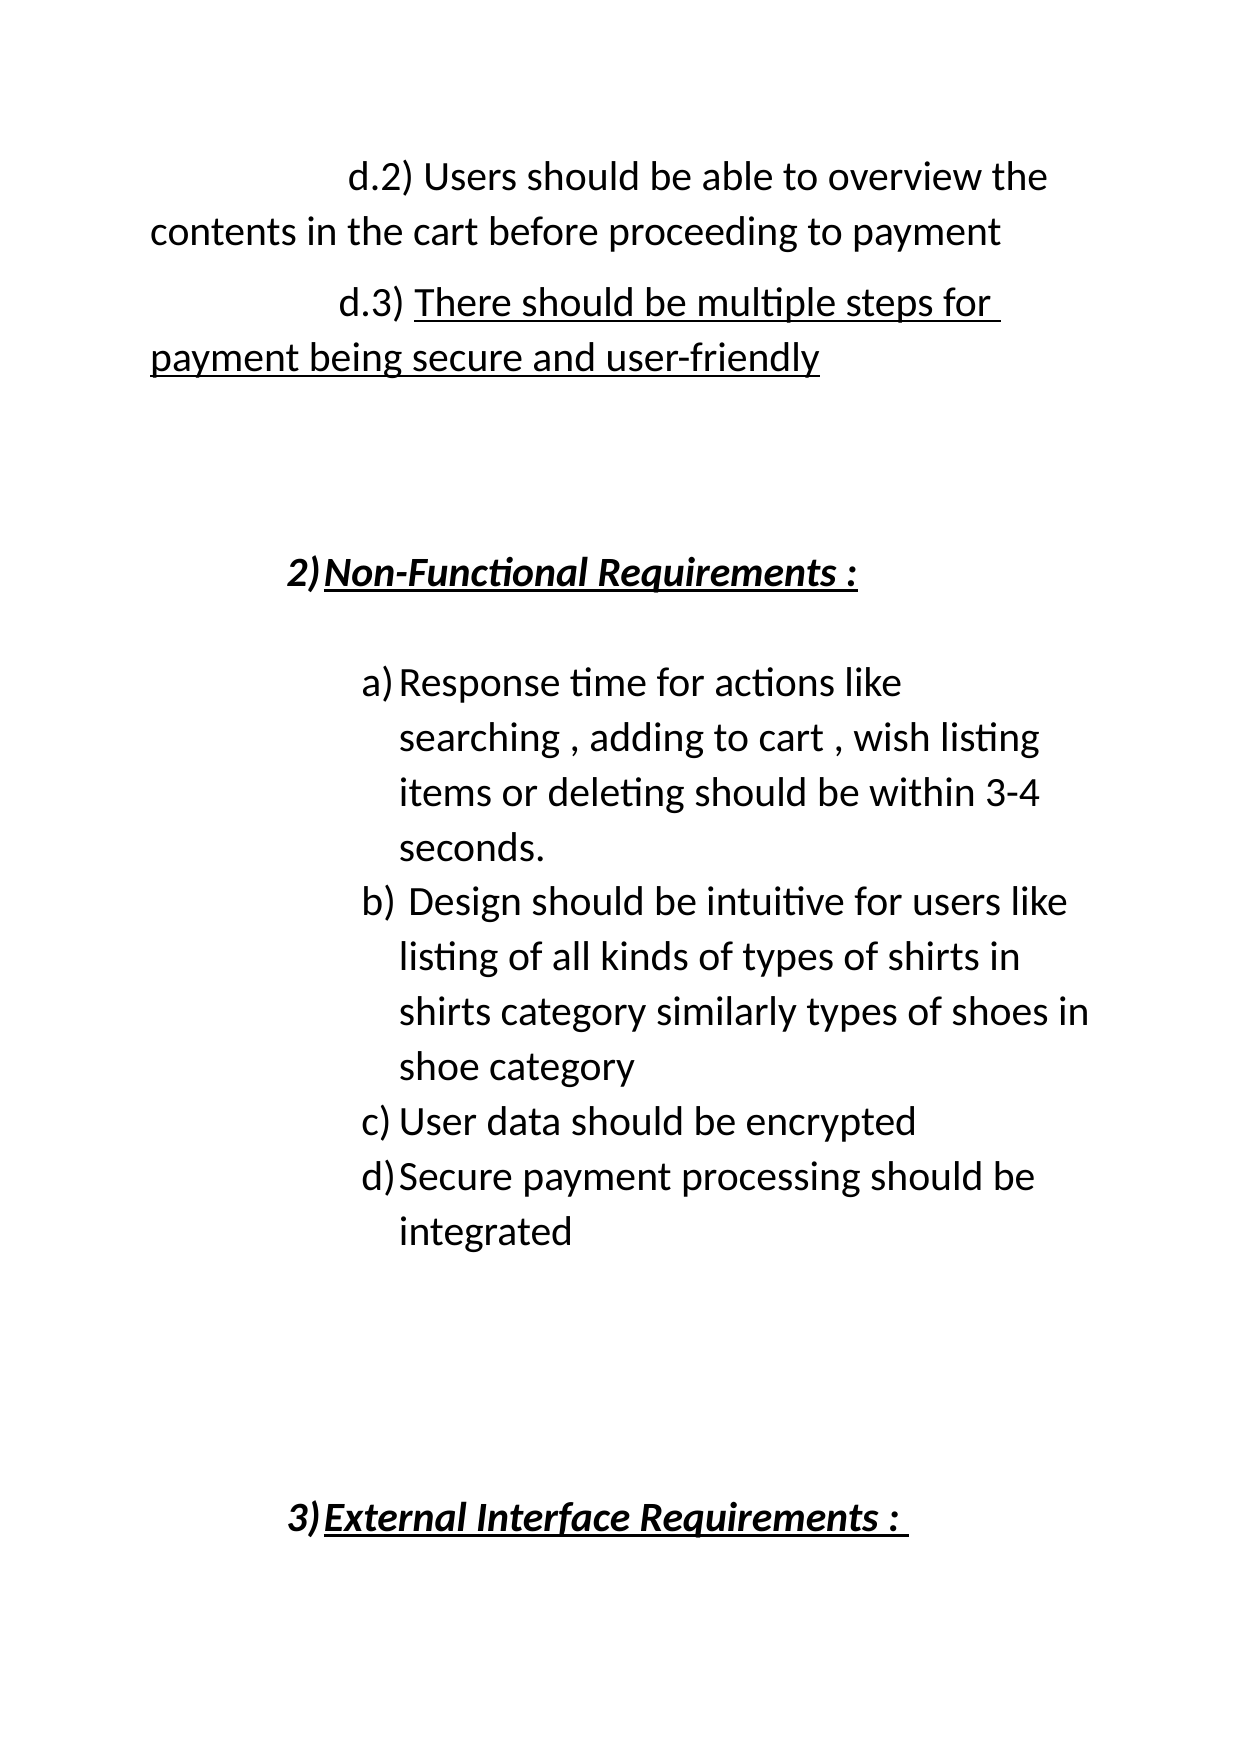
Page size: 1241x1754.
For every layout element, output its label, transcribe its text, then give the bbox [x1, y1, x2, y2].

list Design should be intuitive for users like listing of all kinds of types of shirts in shirts category similarly types of shoes in shoe category [361, 875, 1090, 1091]
list Secure payment processing should be integrated [361, 1150, 1090, 1256]
list External Interface Requirements : [286, 1491, 1090, 1542]
list Non-Functional Requirements : [286, 546, 1090, 597]
list User data should be encrypted [361, 1095, 1090, 1146]
list Response time for actions like searching , adding to cart , wish listing items or deleting should be within 3-4 seconds. [361, 656, 1090, 871]
text d.2) Users should be able to overview the contents in the cart before proceeding to payment [150, 150, 1090, 256]
text d.3) There should be multiple steps for payment being secure and user-friendly [150, 276, 1090, 382]
